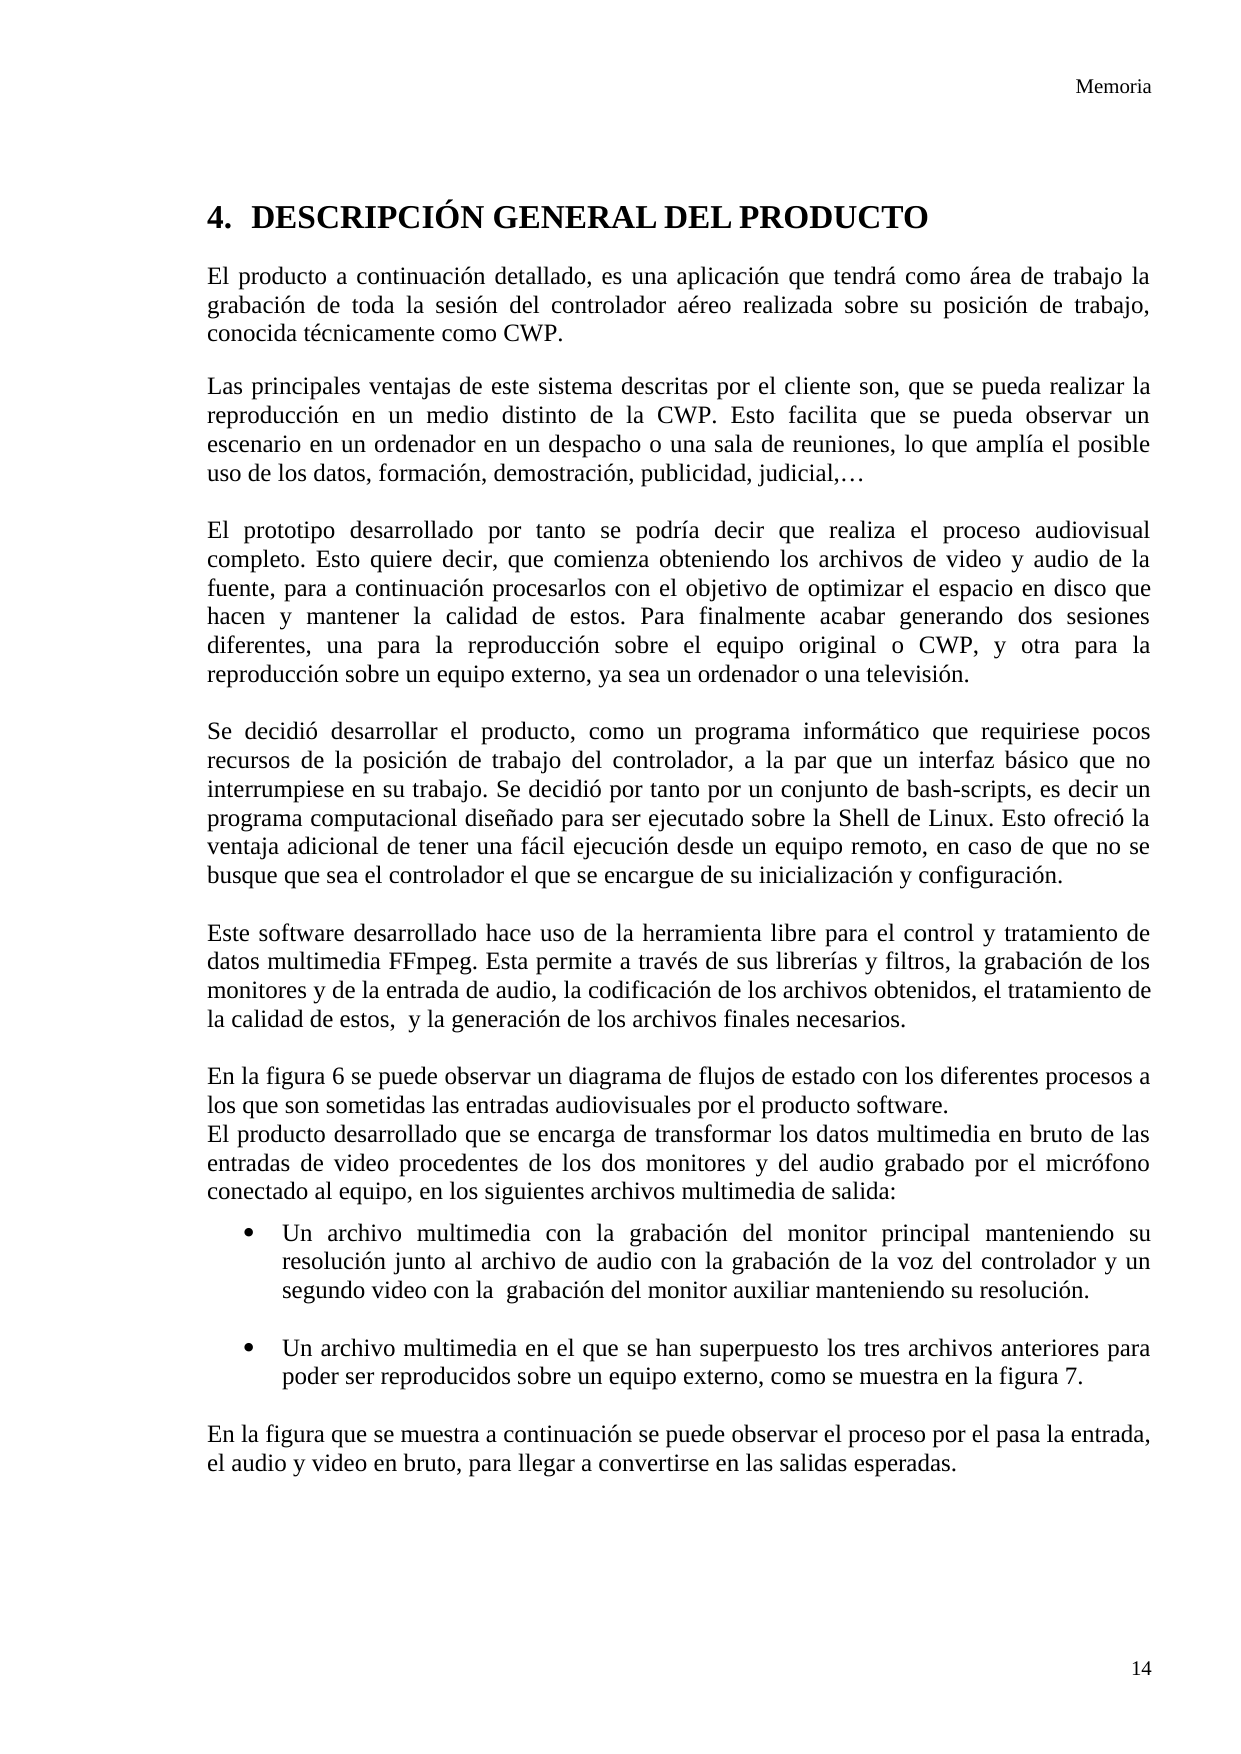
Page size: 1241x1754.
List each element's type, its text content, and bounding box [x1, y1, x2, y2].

text Se decidió desarrollar el producto, como un programa informático que requiriese pocos recursos de la posición de trabajo del controlador, a la par que un interfaz básico que no interrumpiese en su trabajo. Se decidió por tanto por un conjunto de bash-scripts, es decir un programa computacional diseñado para ser ejecutado sobre la Shell de Linux. Esto ofreció la ventaja adicional de tener una fácil ejecución desde un equipo remoto, en caso de que no se busque que sea el controlador el que se encargue de su inicialización y configuración. [207, 716, 1152, 889]
text Este software desarrollado hace uso de la herramienta libre para el control y tratamiento de datos multimedia FFmpeg. Esta permite a través de sus librerías y filtros, la grabación de los monitores y de la entrada de audio, la codificación de los archivos obtenidos, el tratamiento de la calidad de estos, y la generación de los archivos finales necesarios. [207, 918, 1152, 1033]
text En la figura 6 se puede observar un diagrama de flujos de estado con los diferentes procesos a los que son sometidas las entradas audiovisuales por el producto software. [207, 1061, 1152, 1119]
subtitle DESCRIPCIÓN GENERAL DEL PRODUCTO [207, 198, 1152, 236]
text El producto desarrollado que se encarga de transformar los datos multimedia en bruto de las entradas de video procedentes de los dos monitores y del audio grabado por el micrófono conectado al equipo, en los siguientes archivos multimedia de salida: [207, 1119, 1152, 1205]
text En la figura que se muestra a continuación se puede observar el proceso por el pasa la entrada, el audio y video en bruto, para llegar a convertirse en las salidas esperadas. [207, 1419, 1152, 1476]
text Las principales ventajas de este sistema descritas por el cliente son, que se pueda realizar la reproducción en un medio distinto de la CWP. Esto facilita que se pueda observar un escenario en un ordenador en un despacho o una sala de reuniones, lo que amplía el posible uso de los datos, formación, demostración, publicidad, judicial,… [207, 371, 1152, 486]
list Un archivo multimedia con la grabación del monitor principal manteniendo su resolución junto al archivo de audio con la grabación de la voz del controlador y un segundo video con la grabación del monitor auxiliar manteniendo su resolución. [244, 1218, 1152, 1304]
text El prototipo desarrollado por tanto se podría decir que realiza el proceso audiovisual completo. Esto quiere decir, que comienza obteniendo los archivos de video y audio de la fuente, para a continuación procesarlos con el objetivo de optimizar el espacio en disco que hacen y mantener la calidad de estos. Para finalmente acabar generando dos sesiones diferentes, una para la reproducción sobre el equipo original o CWP, y otra para la reproducción sobre un equipo externo, ya sea un ordenador o una televisión. [207, 515, 1152, 688]
list Un archivo multimedia en el que se han superpuesto los tres archivos anteriores para poder ser reproducidos sobre un equipo externo, como se muestra en la figura 7. [244, 1333, 1152, 1390]
text El producto a continuación detallado, es una aplicación que tendrá como área de trabajo la grabación de toda la sesión del controlador aéreo realizada sobre su posición de trabajo, conocida técnicamente como CWP. [207, 261, 1152, 347]
